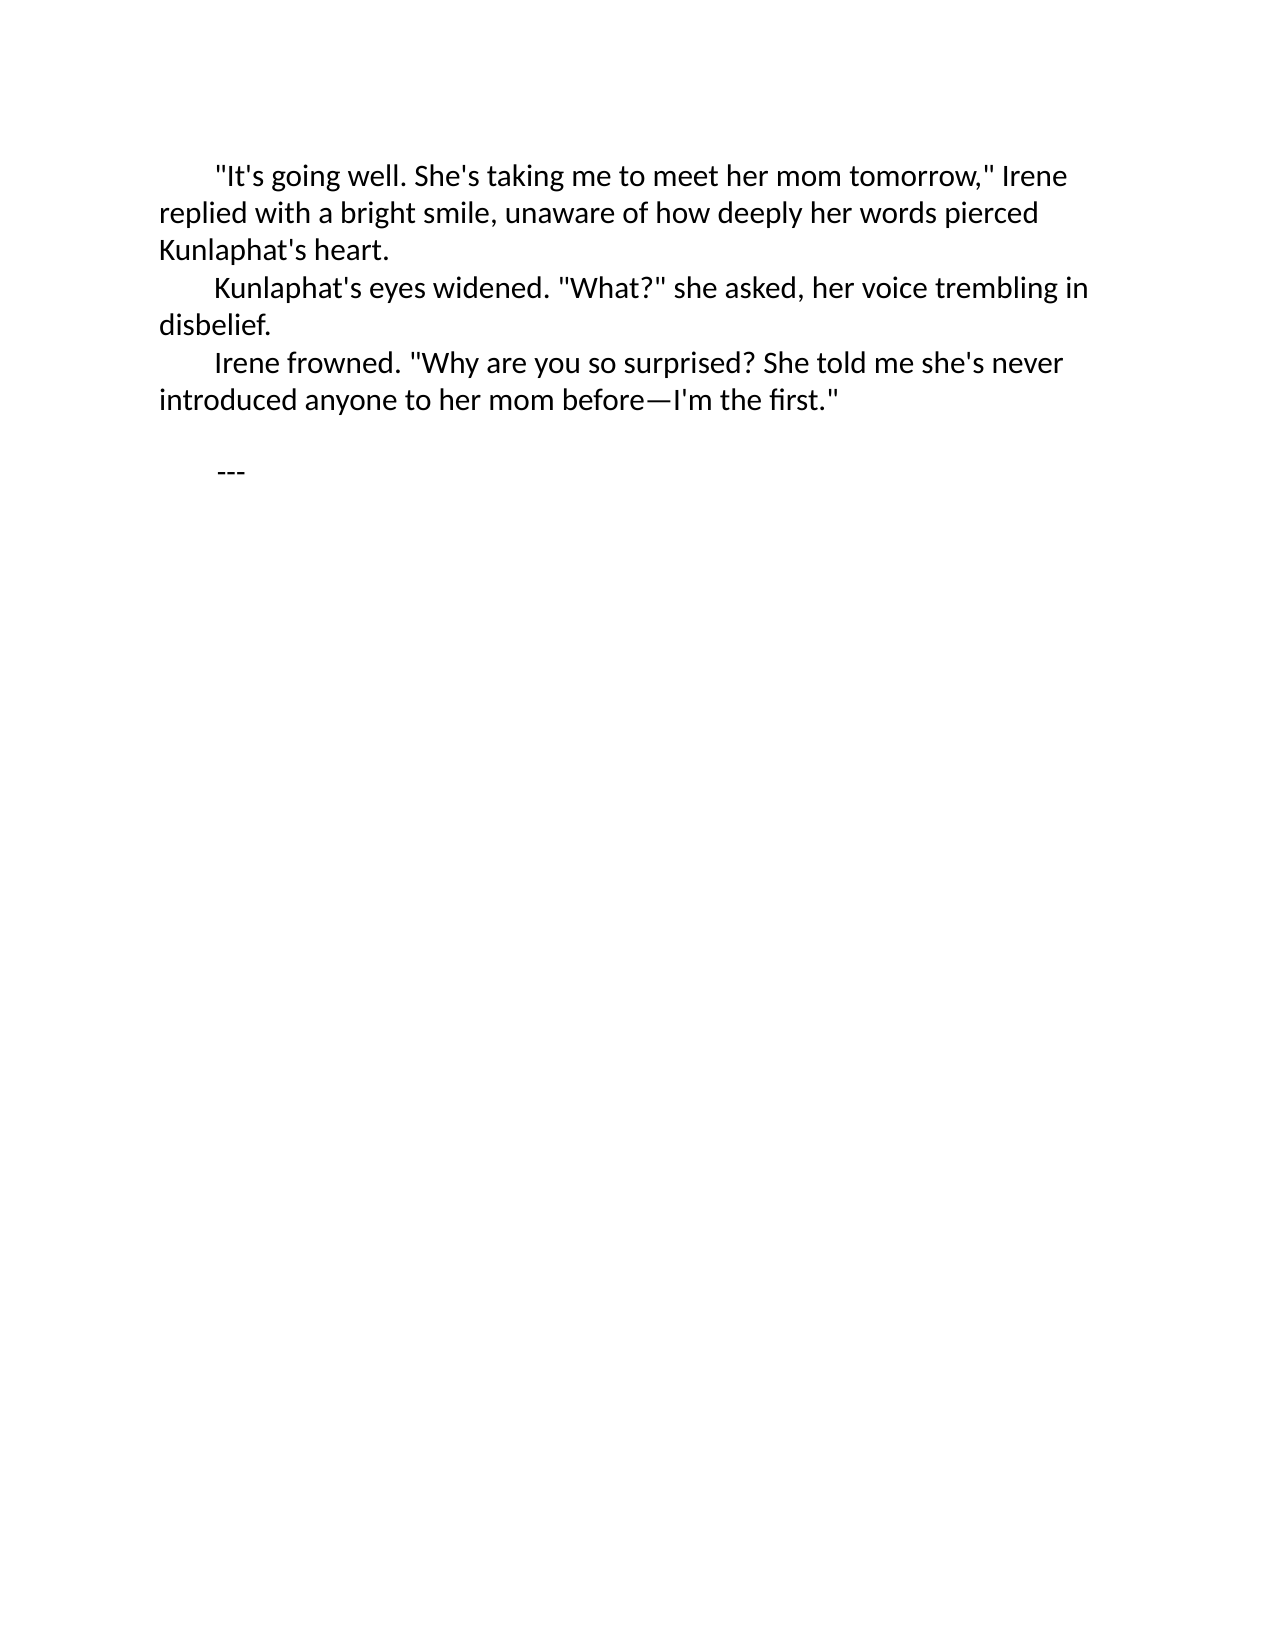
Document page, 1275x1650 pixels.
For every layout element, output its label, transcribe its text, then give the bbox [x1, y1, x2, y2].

text Kunlaphat's eyes widened. "What?" she asked, her voice trembling in disbelief. [159, 269, 1113, 343]
text Irene frowned. "Why are you so surprised? She told me she's never introduced anyone to her mom before—I'm the first." [159, 344, 1113, 418]
text --- [217, 453, 1113, 490]
text "It's going well. She's taking me to meet her mom tomorrow," Irene replied with a bright smile, unaware of how deeply her words pierced Kunlaphat's heart. [160, 156, 1114, 268]
